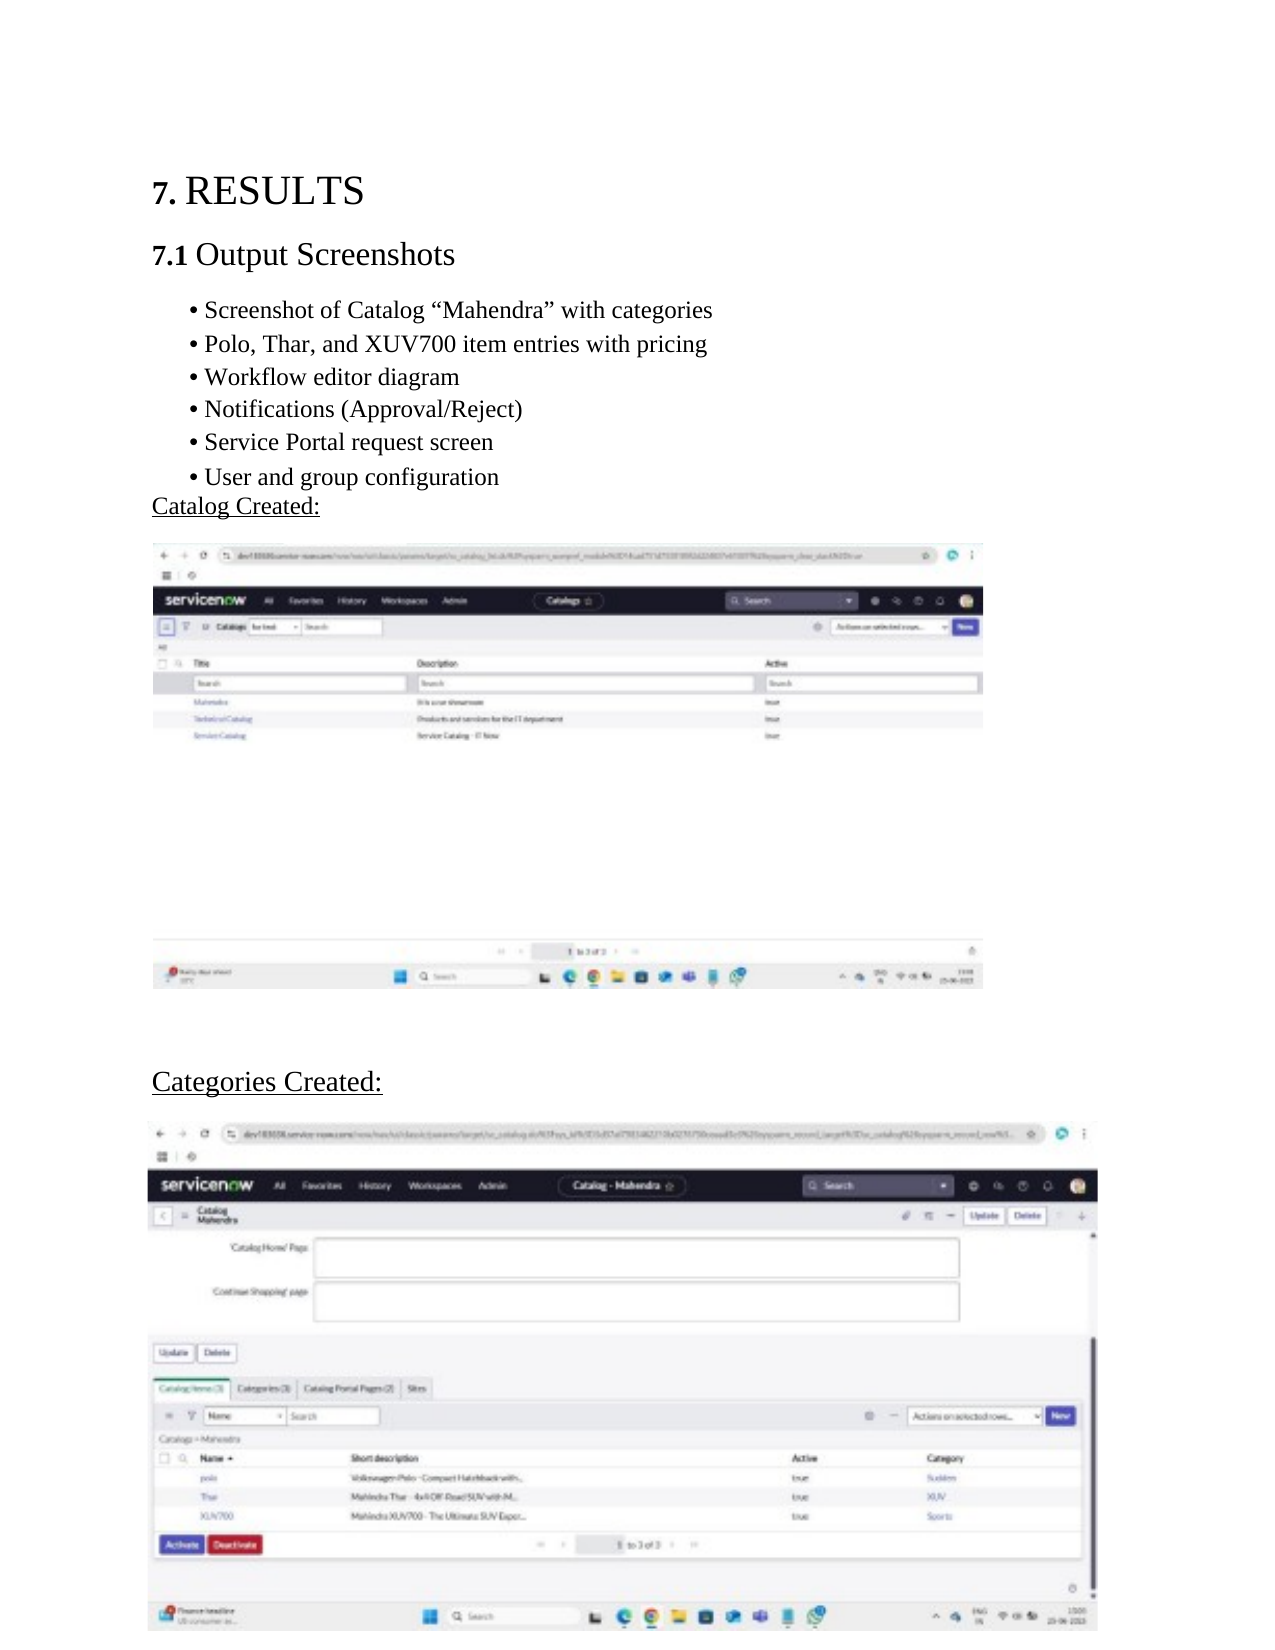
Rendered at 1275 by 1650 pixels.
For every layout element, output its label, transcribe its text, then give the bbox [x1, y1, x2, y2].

subtitle Output Screenshots [152, 234, 1200, 272]
text Categories Created: [152, 1064, 1200, 1098]
list Polo, Thar, and XUV700 item entries with pricing [189, 329, 1200, 358]
text Catalog Created: [152, 491, 1200, 520]
list Workflow editor diagram [189, 362, 1200, 390]
list User and group configuration [189, 462, 1200, 490]
subtitle RESULTS [152, 165, 1200, 213]
list Service Portal request screen [189, 427, 1200, 456]
list Screenshot of Catalog “Mahendra” with categories [189, 295, 1200, 324]
picture [147, 1121, 1098, 1631]
list Notifications (Approval/Reject) [189, 394, 1200, 423]
picture [153, 543, 984, 989]
